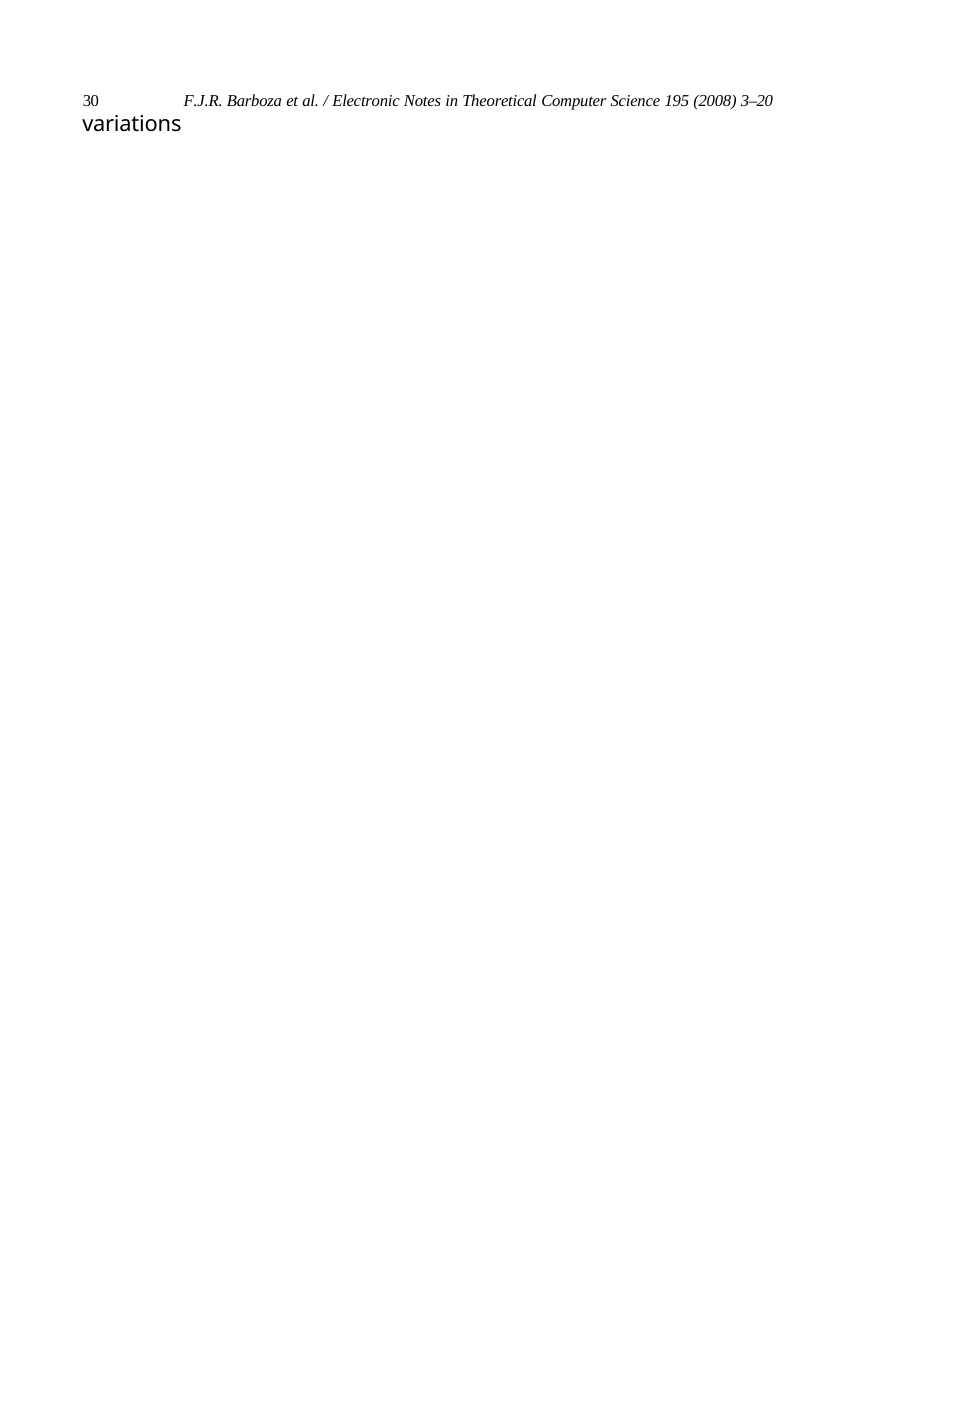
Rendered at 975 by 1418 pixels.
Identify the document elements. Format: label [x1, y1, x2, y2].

text [82, 110, 881, 137]
